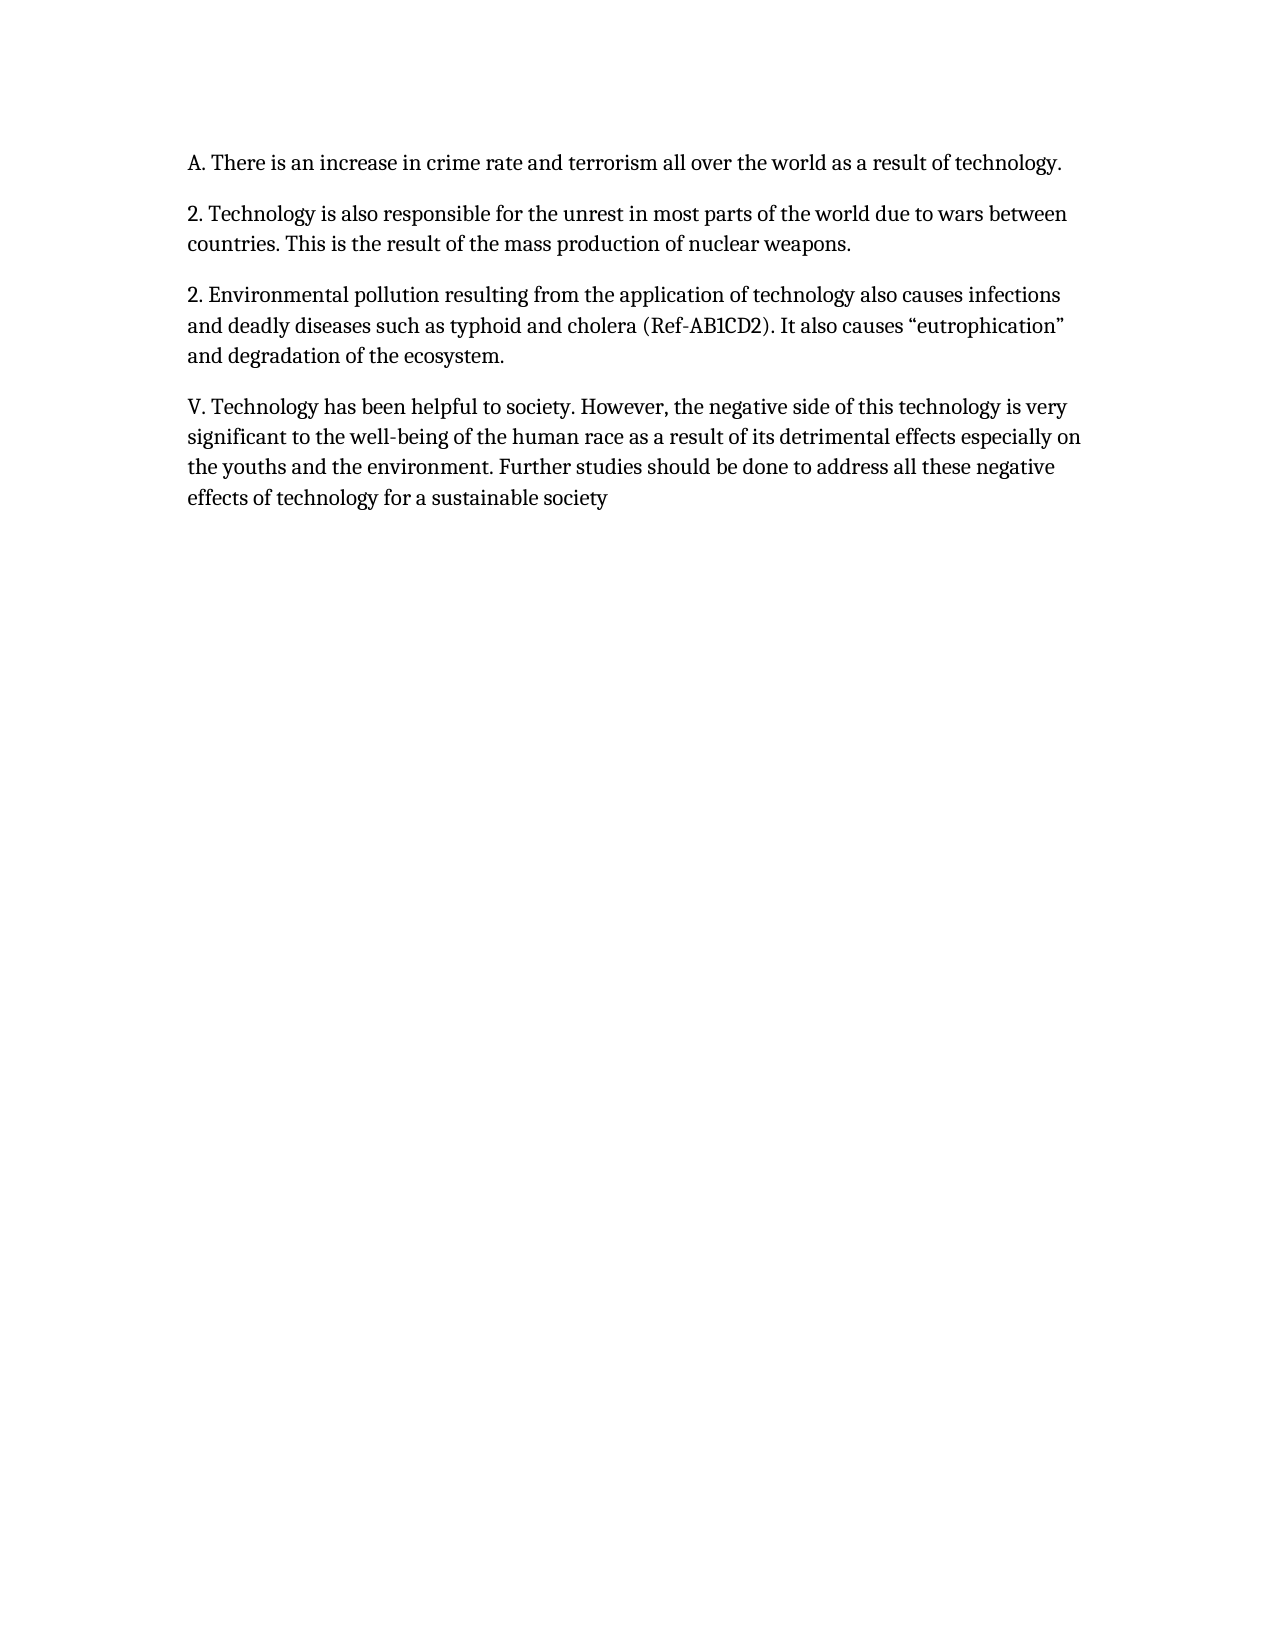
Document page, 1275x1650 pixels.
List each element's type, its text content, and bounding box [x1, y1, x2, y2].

text V. Technology has been helpful to society. However, the negative side of this technology is very significant to the well-being of the human race as a result of its detrimental effects especially on the youths and the environment. Further studies should be done to address all these negative effects of technology for a sustainable society [187, 394, 1087, 511]
text 2. Technology is also responsible for the unrest in most parts of the world due to wars between countries. This is the result of the mass production of nuclear weapons. [187, 201, 1087, 258]
text 2. Environmental pollution resulting from the application of technology also causes infections and deadly diseases such as typhoid and cholera (Ref-AB1CD2). It also causes “eutrophication” and degradation of the ecosystem. [187, 282, 1087, 369]
text A. There is an increase in crime rate and terrorism all over the world as a result of technology. [187, 150, 1087, 176]
